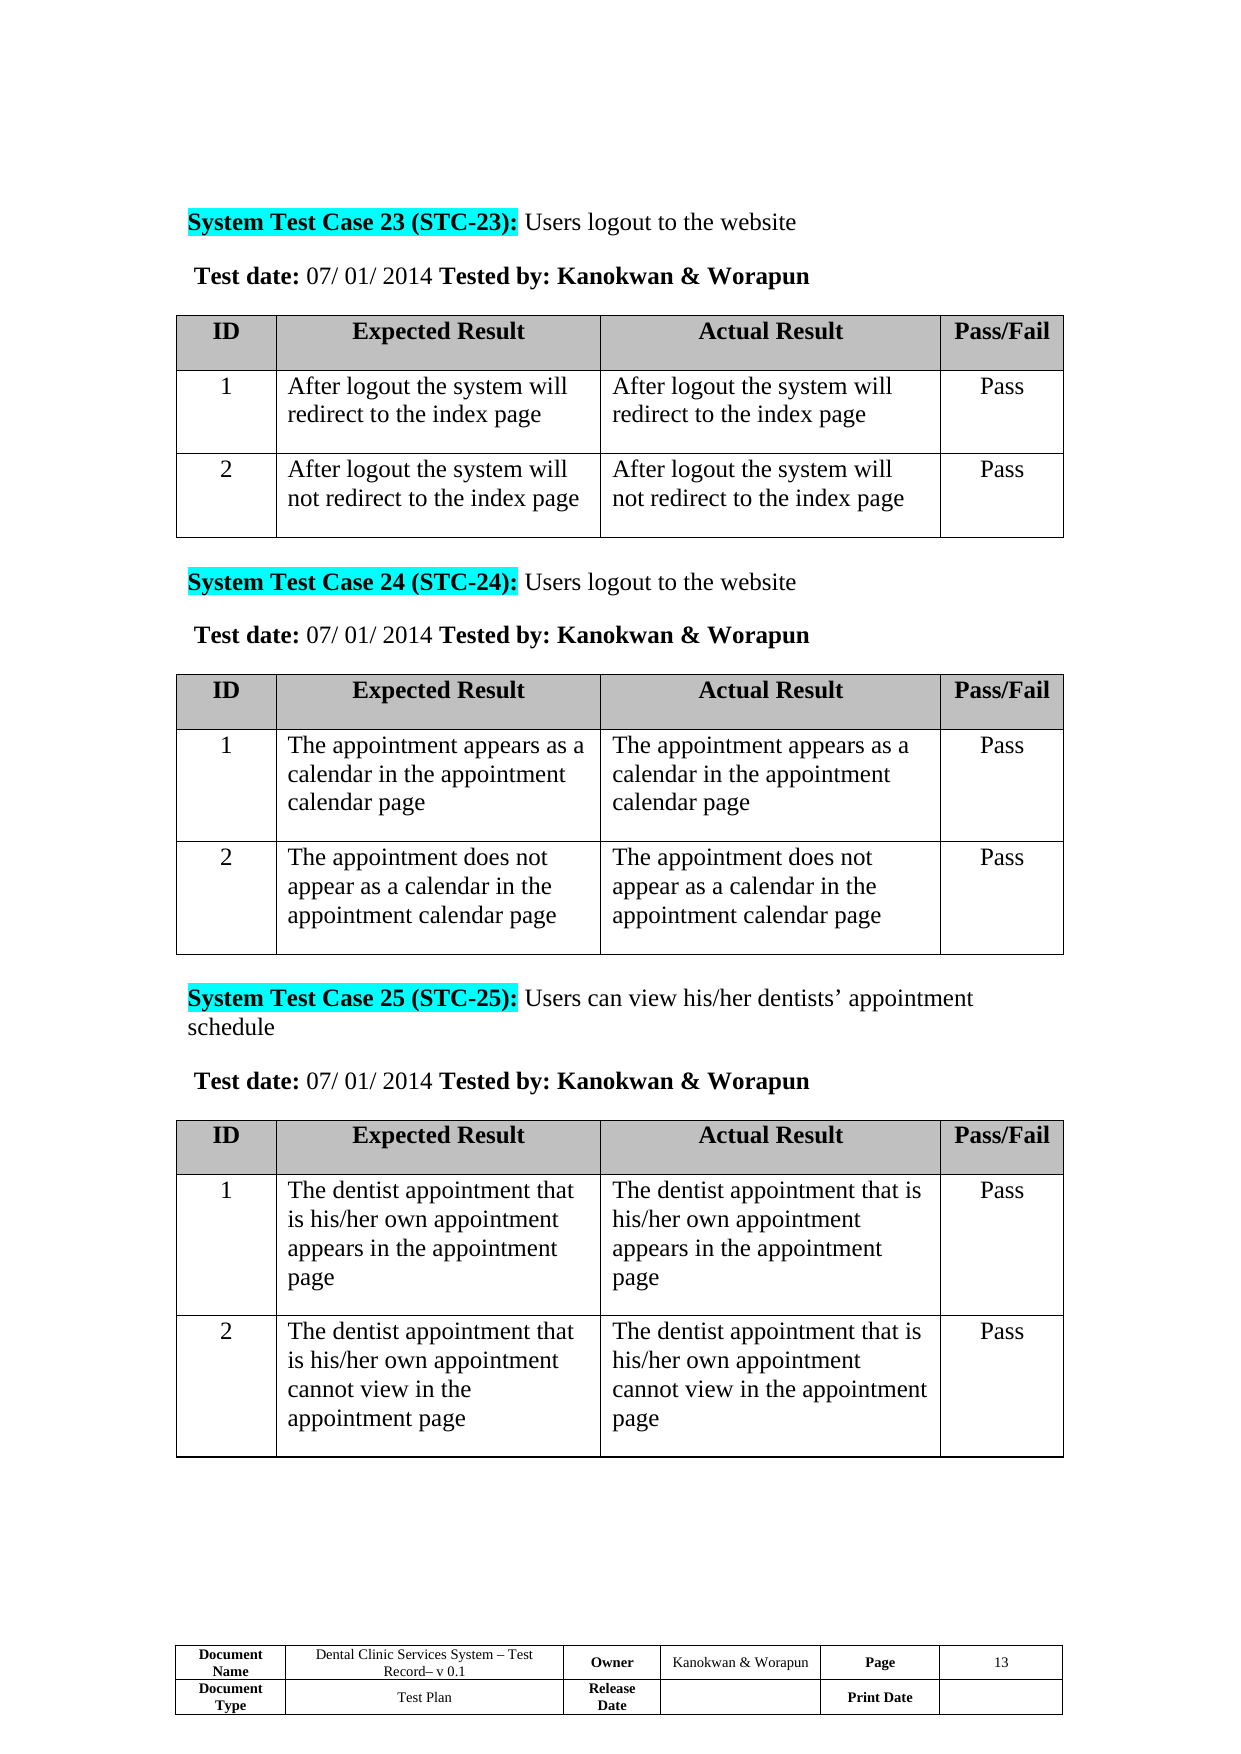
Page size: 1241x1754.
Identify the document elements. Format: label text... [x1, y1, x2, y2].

table_header Actual Result [601, 316, 940, 370]
table_header Pass/Fail [941, 675, 1063, 729]
text System Test Case 24 (STC-24): Users logout to the website [518, 567, 1053, 595]
table_cell 1 [177, 1175, 276, 1315]
text System Test Case 25 (STC-25): Users can view his/her dentists’ appointment schedule [187, 983, 1053, 1041]
table_header ID [177, 316, 276, 370]
table_cell 2 [177, 842, 276, 953]
table_cell Pass [941, 1316, 1063, 1456]
text Test date: 07/ 01/ 2014 Tested by: Kanokwan & Worapun [187, 620, 1053, 649]
table_cell The appointment appears as a calendar in the appointment calendar page [277, 730, 600, 841]
table_cell Pass [941, 730, 1063, 841]
table_cell Pass [941, 1175, 1063, 1315]
table_cell The appointment does not appear as a calendar in the appointment calendar page [277, 842, 600, 953]
table_cell 1 [177, 371, 276, 453]
text Test date: 07/ 01/ 2014 Tested by: Kanokwan & Worapun [187, 261, 1053, 290]
text Test date: 07/ 01/ 2014 Tested by: Kanokwan & Worapun [187, 1066, 1053, 1094]
table_header Expected Result [277, 316, 600, 370]
table_header Pass/Fail [941, 316, 1063, 370]
table_header ID [177, 675, 276, 729]
table_header Actual Result [601, 1121, 940, 1174]
table_cell After logout the system will not redirect to the index page [277, 454, 600, 537]
table_cell Pass [941, 842, 1063, 953]
table_header Expected Result [277, 675, 600, 729]
table_cell 1 [177, 730, 276, 841]
table_cell The dentist appointment that is his/her own appointment cannot view in the appointment page [277, 1316, 600, 1456]
table_cell Pass [941, 454, 1063, 537]
table_header Pass/Fail [941, 1121, 1063, 1174]
table_cell After logout the system will redirect to the index page [277, 371, 600, 453]
table_cell The appointment does not appear as a calendar in the appointment calendar page [601, 842, 940, 953]
table_cell The dentist appointment that is his/her own appointment appears in the appointment page [277, 1175, 600, 1315]
text System Test Case 23 (STC-23): Users logout to the website [187, 207, 1053, 236]
table_cell 2 [177, 1316, 276, 1456]
table_header Expected Result [277, 1121, 600, 1174]
table_cell After logout the system will not redirect to the index page [601, 454, 940, 537]
table_cell Pass [941, 371, 1063, 453]
table_header Actual Result [601, 675, 940, 729]
table_cell 2 [177, 454, 276, 537]
table_cell After logout the system will redirect to the index page [601, 371, 940, 453]
table_cell The dentist appointment that is his/her own appointment appears in the appointment page [601, 1175, 940, 1315]
table_cell The appointment appears as a calendar in the appointment calendar page [601, 730, 940, 841]
table_header ID [177, 1121, 276, 1174]
table_cell The dentist appointment that is his/her own appointment cannot view in the appointment page [601, 1316, 940, 1456]
